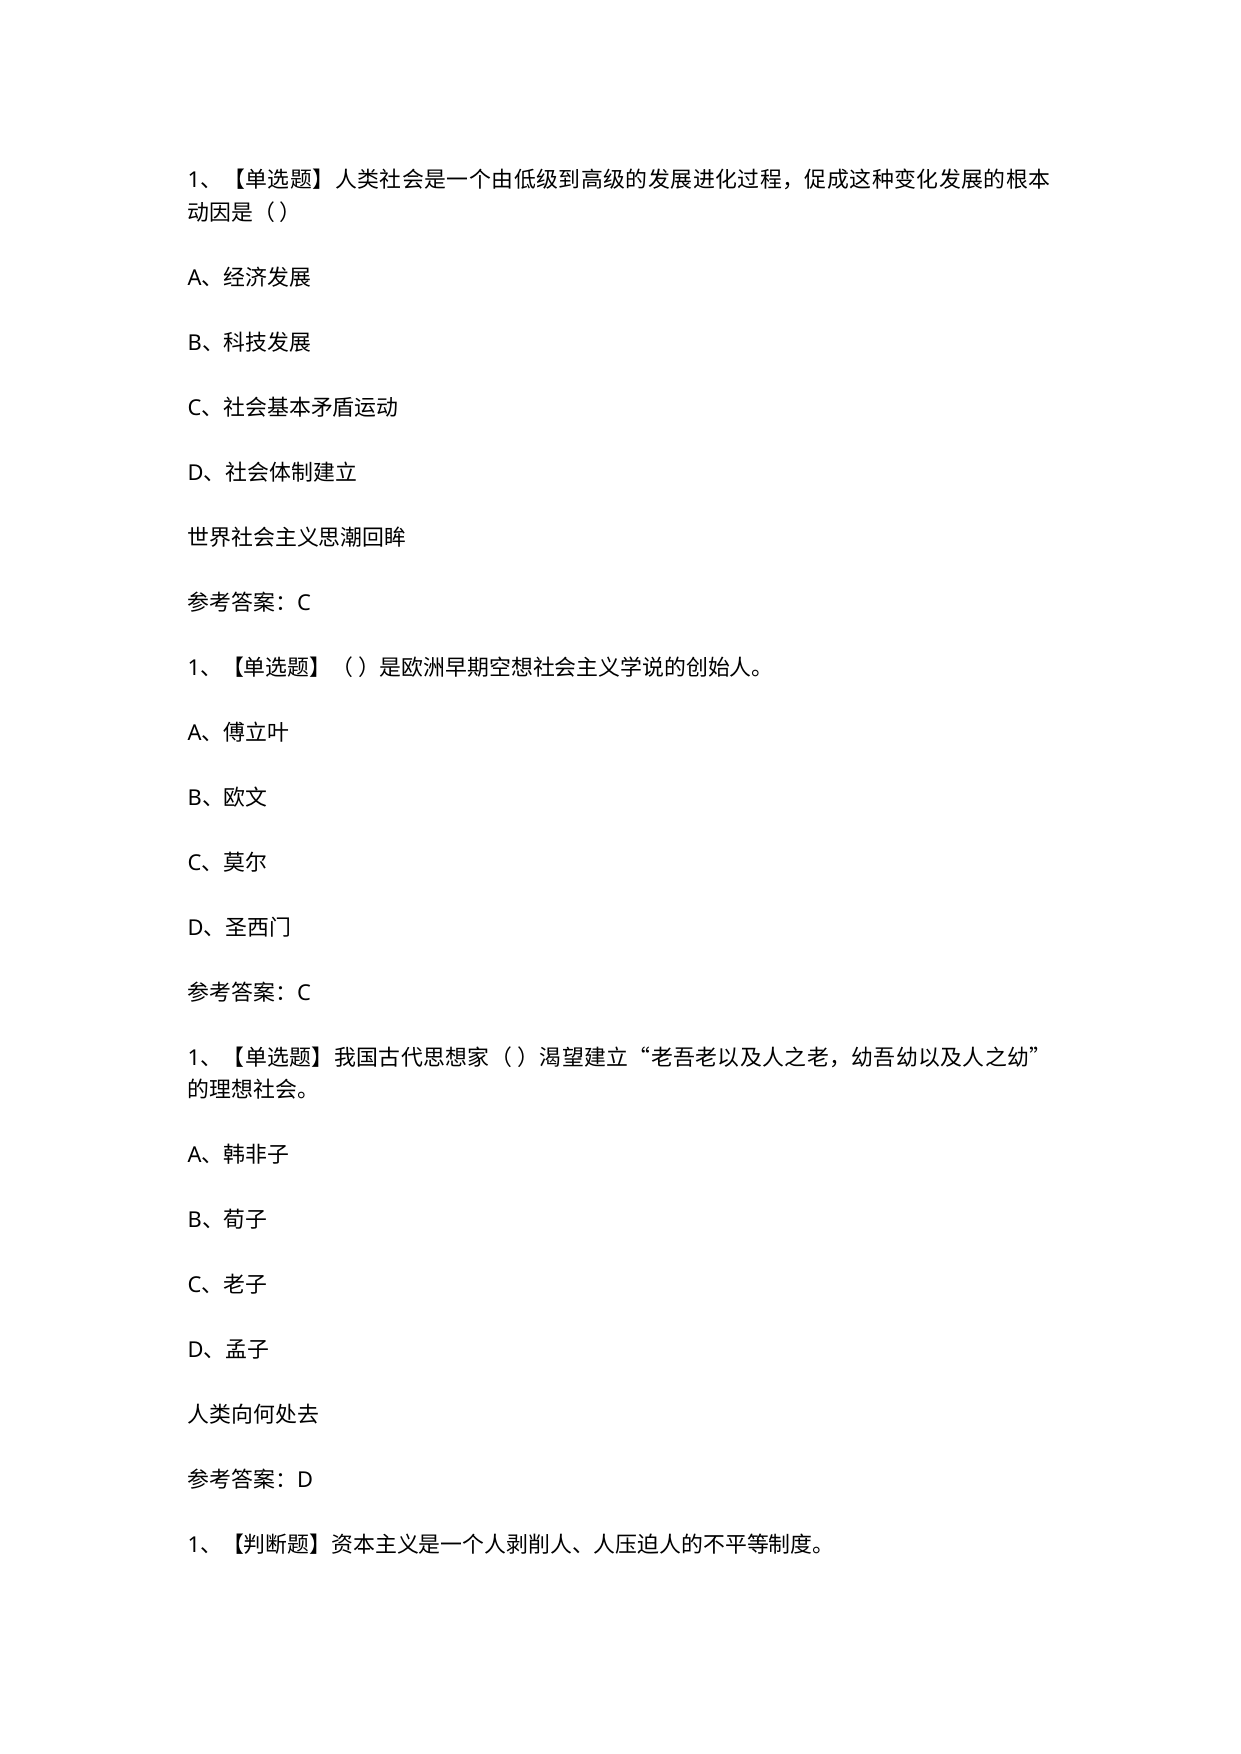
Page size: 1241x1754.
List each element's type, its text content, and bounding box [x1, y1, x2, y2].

text 人类向何处去 [187, 1397, 1053, 1429]
text D、孟子 [187, 1332, 1053, 1364]
text B、欧文 [187, 779, 1053, 812]
text C、社会基本矛盾运动 [187, 389, 1053, 422]
text D、社会体制建立 [187, 454, 1053, 487]
text A、傅立叶 [187, 714, 1053, 747]
text A、韩非子 [187, 1137, 1053, 1169]
text 1、【单选题】人类社会是一个由低级到高级的发展进化过程，促成这种变化发展的根本动因是（ ） [187, 162, 1053, 227]
text 参考答案：C [187, 584, 1053, 617]
text 世界社会主义思潮回眸 [187, 519, 1053, 552]
text C、老子 [187, 1267, 1053, 1299]
text C、莫尔 [187, 844, 1053, 877]
text D、圣西门 [187, 909, 1053, 942]
text B、科技发展 [187, 324, 1053, 357]
text 参考答案：C [187, 974, 1053, 1007]
text 1、【单选题】（ ）是欧洲早期空想社会主义学说的创始人。 [187, 649, 1053, 682]
text 1、【判断题】资本主义是一个人剥削人、人压迫人的不平等制度。 [187, 1527, 1053, 1559]
text 参考答案：D [187, 1462, 1053, 1494]
text 1、【单选题】我国古代思想家（ ）渴望建立“老吾老以及人之老，幼吾幼以及人之幼”的理想社会。 [187, 1039, 1053, 1104]
text A、经济发展 [187, 259, 1053, 292]
text B、荀子 [187, 1202, 1053, 1234]
